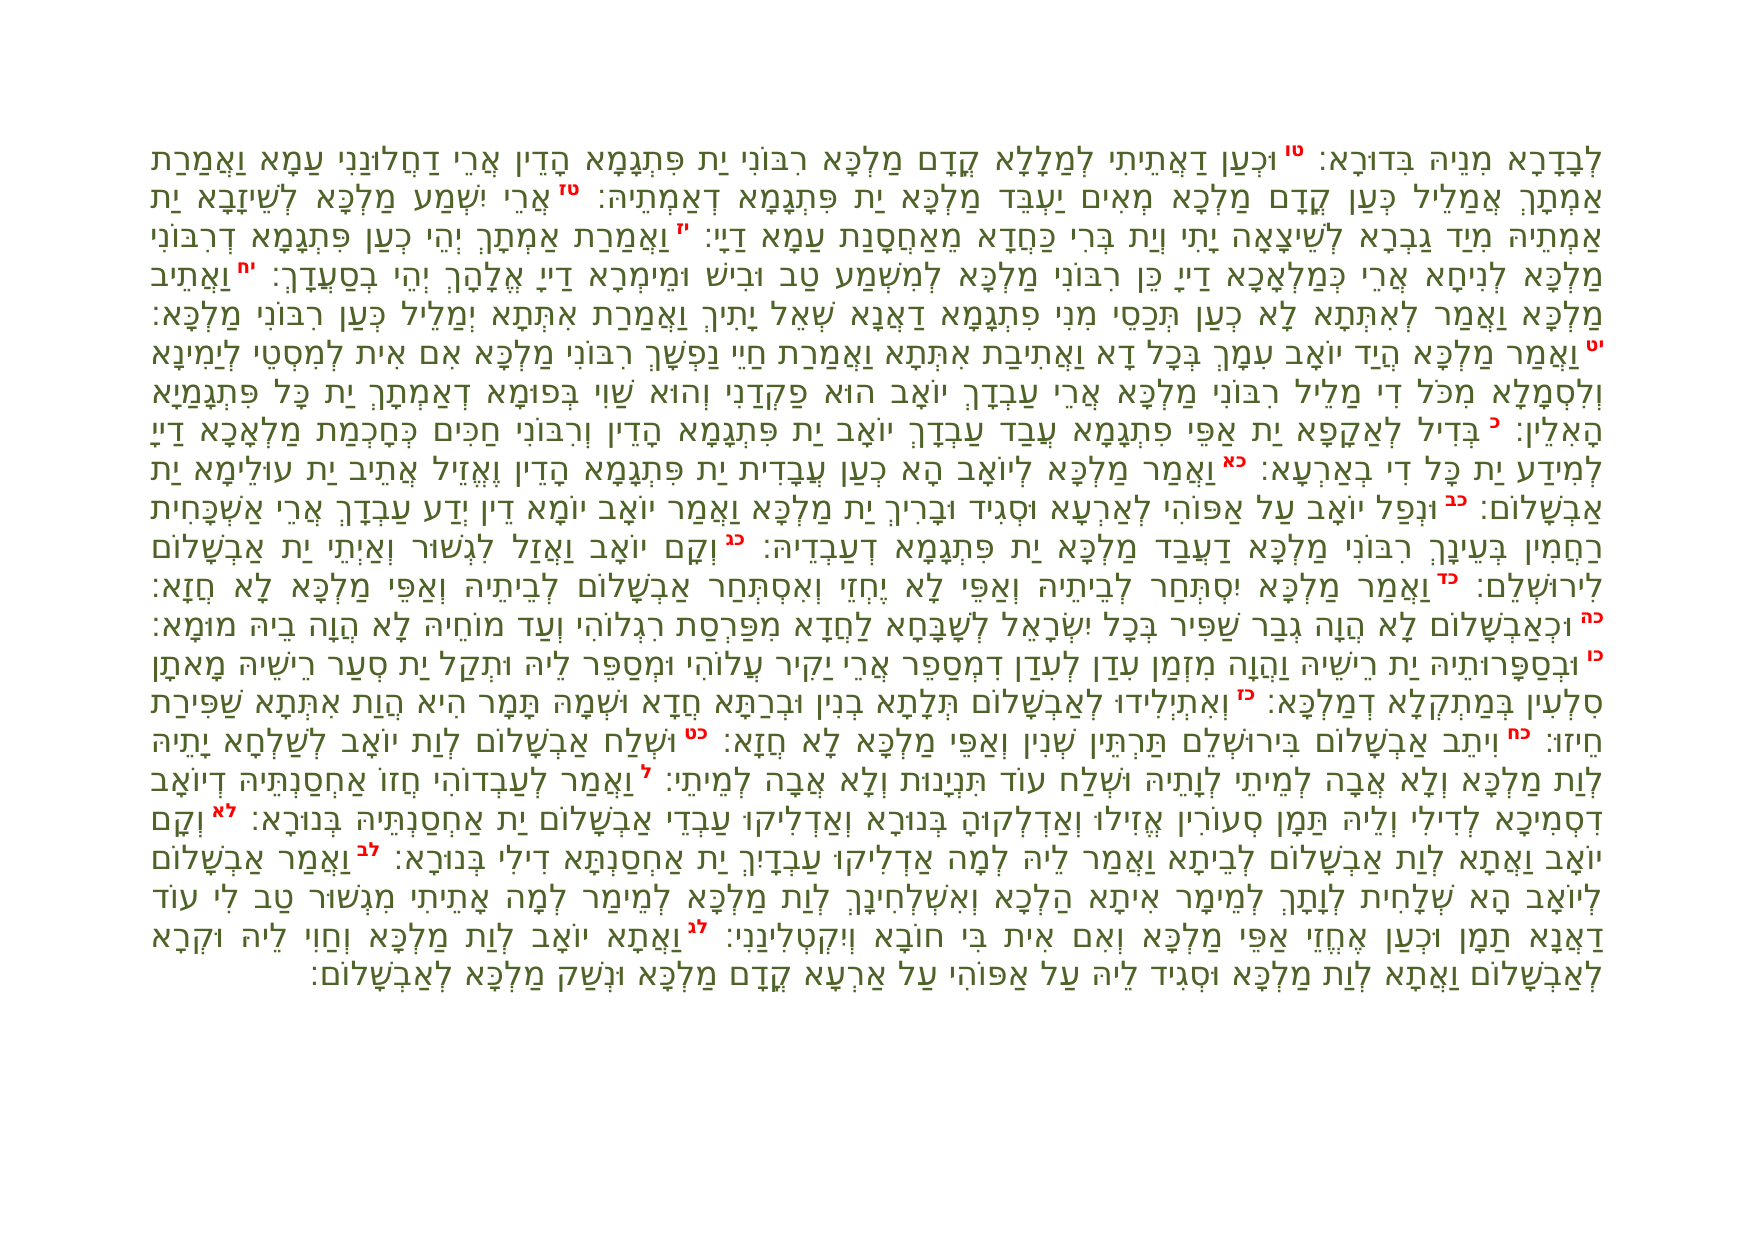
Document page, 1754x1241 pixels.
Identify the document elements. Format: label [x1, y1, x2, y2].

text [150, 139, 1604, 994]
